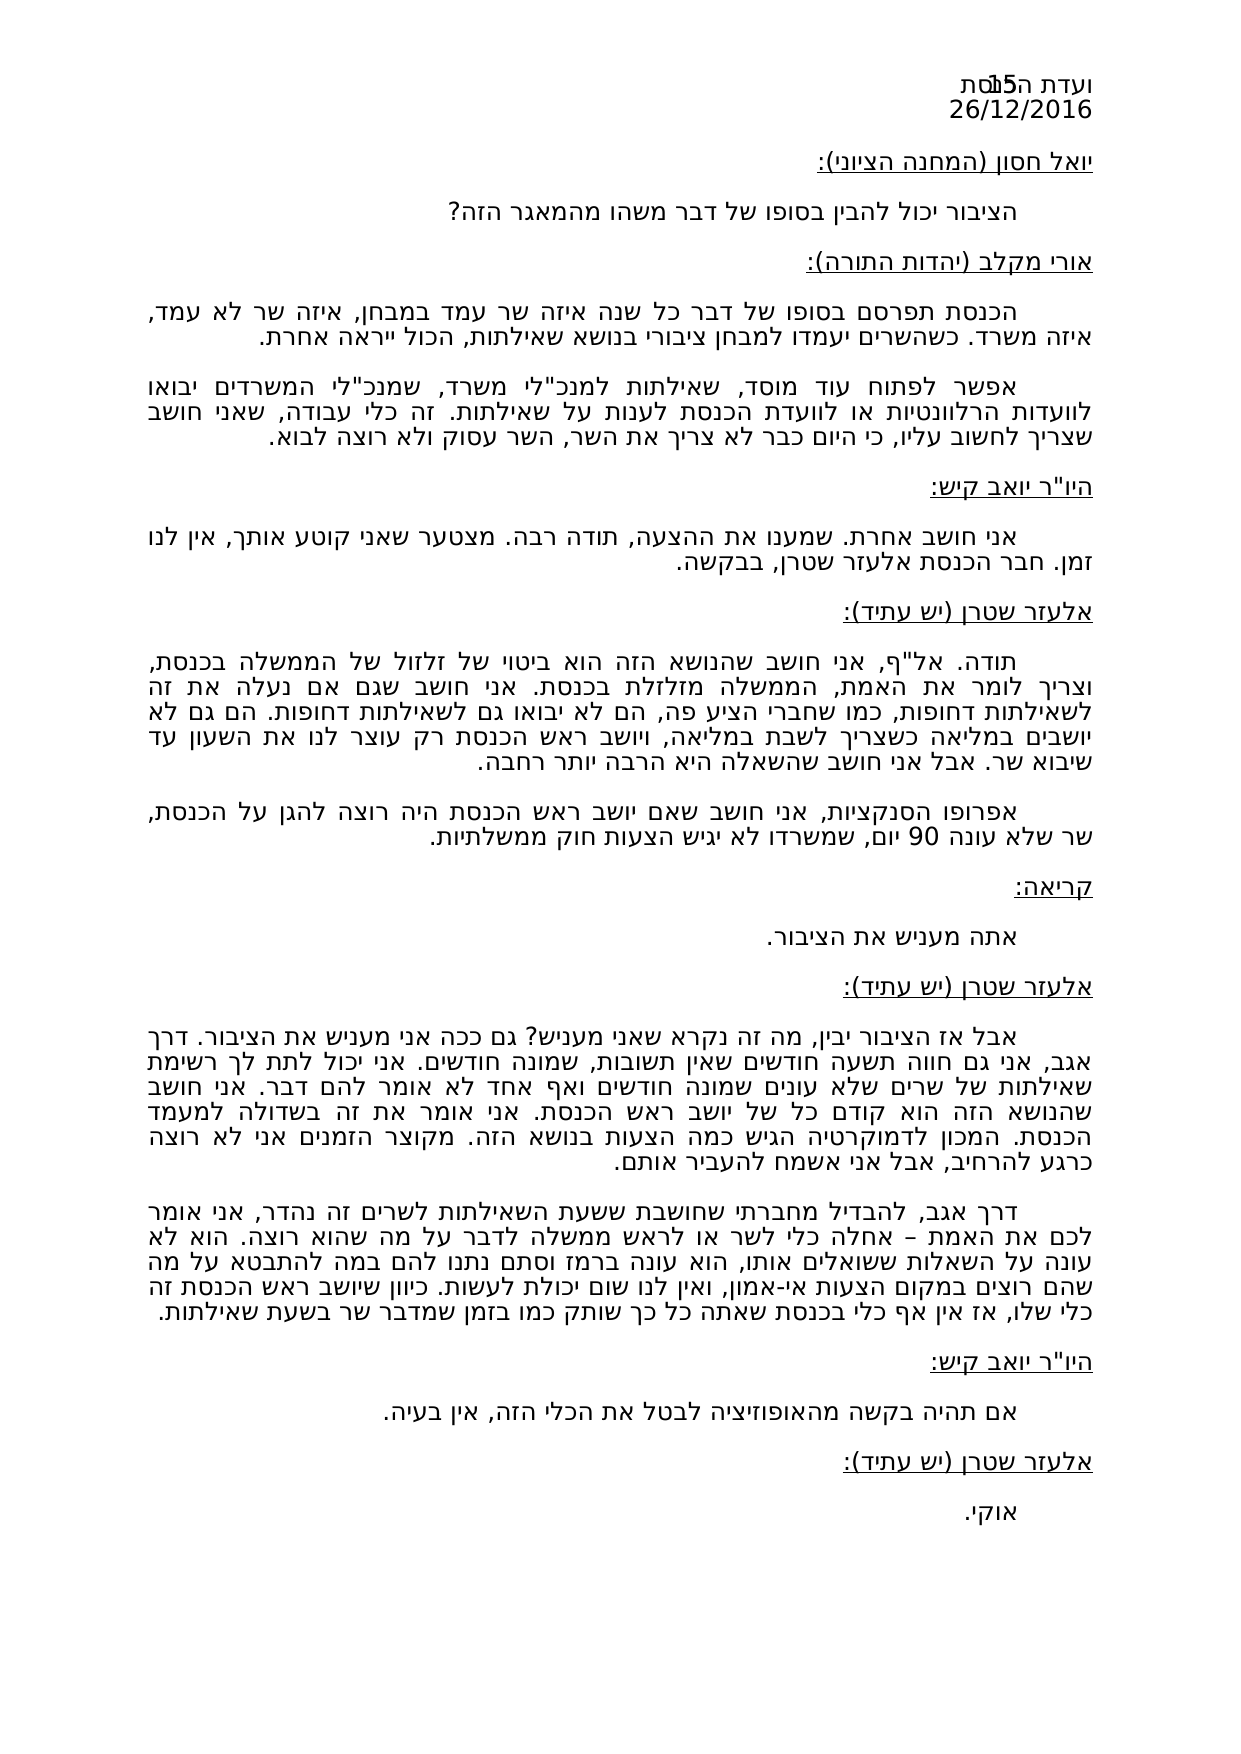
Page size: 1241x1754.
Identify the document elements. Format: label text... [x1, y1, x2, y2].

text אורי מקלב (יהדות התורה): [147, 250, 1093, 275]
text אפרופו הסנקציות, אני חושב שאם יושב ראש הכנסת היה רוצה להגן על הכנסת, שר שלא עונה 90 יום, שמשרדו לא יגיש הצעות חוק ממשלתיות. [147, 800, 1093, 850]
text קריאה: [147, 875, 1093, 900]
text אם תהיה בקשה מהאופוזיציה לבטל את הכלי הזה, אין בעיה. [147, 1400, 1093, 1425]
text אלעזר שטרן (יש עתיד): [147, 600, 1093, 625]
text אבל אז הציבור יבין, מה זה נקרא שאני מעניש? גם ככה אני מעניש את הציבור. דרך אגב, אני גם חווה תשעה חודשים שאין תשובות, שמונה חודשים. אני יכול לתת לך רשימת שאילתות של שרים שלא עונים שמונה חודשים ואף אחד לא אומר להם דבר. אני חושב שהנושא הזה הוא קודם כל של יושב ראש הכנסת. אני אומר את זה בשדולה למעמד הכנסת. המכון לדמוקרטיה הגיש כמה הצעות בנושא הזה. מקוצר הזמנים אני לא רוצה כרגע להרחיב, אבל אני אשמח להעביר אותם. [147, 1025, 1093, 1175]
text אתה מעניש את הציבור. [147, 925, 1093, 950]
text דרך אגב, להבדיל מחברתי שחושבת ששעת השאילתות לשרים זה נהדר, אני אומר לכם את האמת – אחלה כלי לשר או לראש ממשלה לדבר על מה שהוא רוצה. הוא לא עונה על השאלות ששואלים אותו, הוא עונה ברמז וסתם נתנו להם במה להתבטא על מה שהם רוצים במקום הצעות אי-אמון, ואין לנו שום יכולת לעשות. כיוון שיושב ראש הכנסת זה כלי שלו, אז אין אף כלי בכנסת שאתה כל כך שותק כמו בזמן שמדבר שר בשעת שאילתות. [147, 1200, 1093, 1325]
text אוקי. [147, 1500, 1093, 1525]
text הציבור יכול להבין בסופו של דבר משהו מהמאגר הזה? [147, 200, 1093, 225]
text אלעזר שטרן (יש עתיד): [147, 1450, 1093, 1475]
text יואל חסון (המחנה הציוני): [147, 150, 1093, 175]
text תודה. אל"ף, אני חושב שהנושא הזה הוא ביטוי של זלזול של הממשלה בכנסת, וצריך לומר את האמת, הממשלה מזלזלת בכנסת. אני חושב שגם אם נעלה את זה לשאילתות דחופות, כמו שחברי הציע פה, הם לא יבואו גם לשאילתות דחופות. הם גם לא יושבים במליאה כשצריך לשבת במליאה, ויושב ראש הכנסת רק עוצר לנו את השעון עד שיבוא שר. אבל אני חושב שהשאלה היא הרבה יותר רחבה. [147, 650, 1093, 775]
text אני חושב אחרת. שמענו את ההצעה, תודה רבה. מצטער שאני קוטע אותך, אין לנו זמן. חבר הכנסת אלעזר שטרן, בבקשה. [147, 525, 1093, 575]
text אלעזר שטרן (יש עתיד): [147, 975, 1093, 1000]
text הכנסת תפרסם בסופו של דבר כל שנה איזה שר עמד במבחן, איזה שר לא עמד, איזה משרד. כשהשרים יעמדו למבחן ציבורי בנושא שאילתות, הכול ייראה אחרת. [147, 300, 1093, 350]
text היו"ר יואב קיש: [147, 1350, 1093, 1375]
text היו"ר יואב קיש: [147, 475, 1093, 500]
text אפשר לפתוח עוד מוסד, שאילתות למנכ"לי משרד, שמנכ"לי המשרדים יבואו לוועדות הרלוונטיות או לוועדת הכנסת לענות על שאילתות. זה כלי עבודה, שאני חושב שצריך לחשוב עליו, כי היום כבר לא צריך את השר, השר עסוק ולא רוצה לבוא. [147, 375, 1093, 450]
